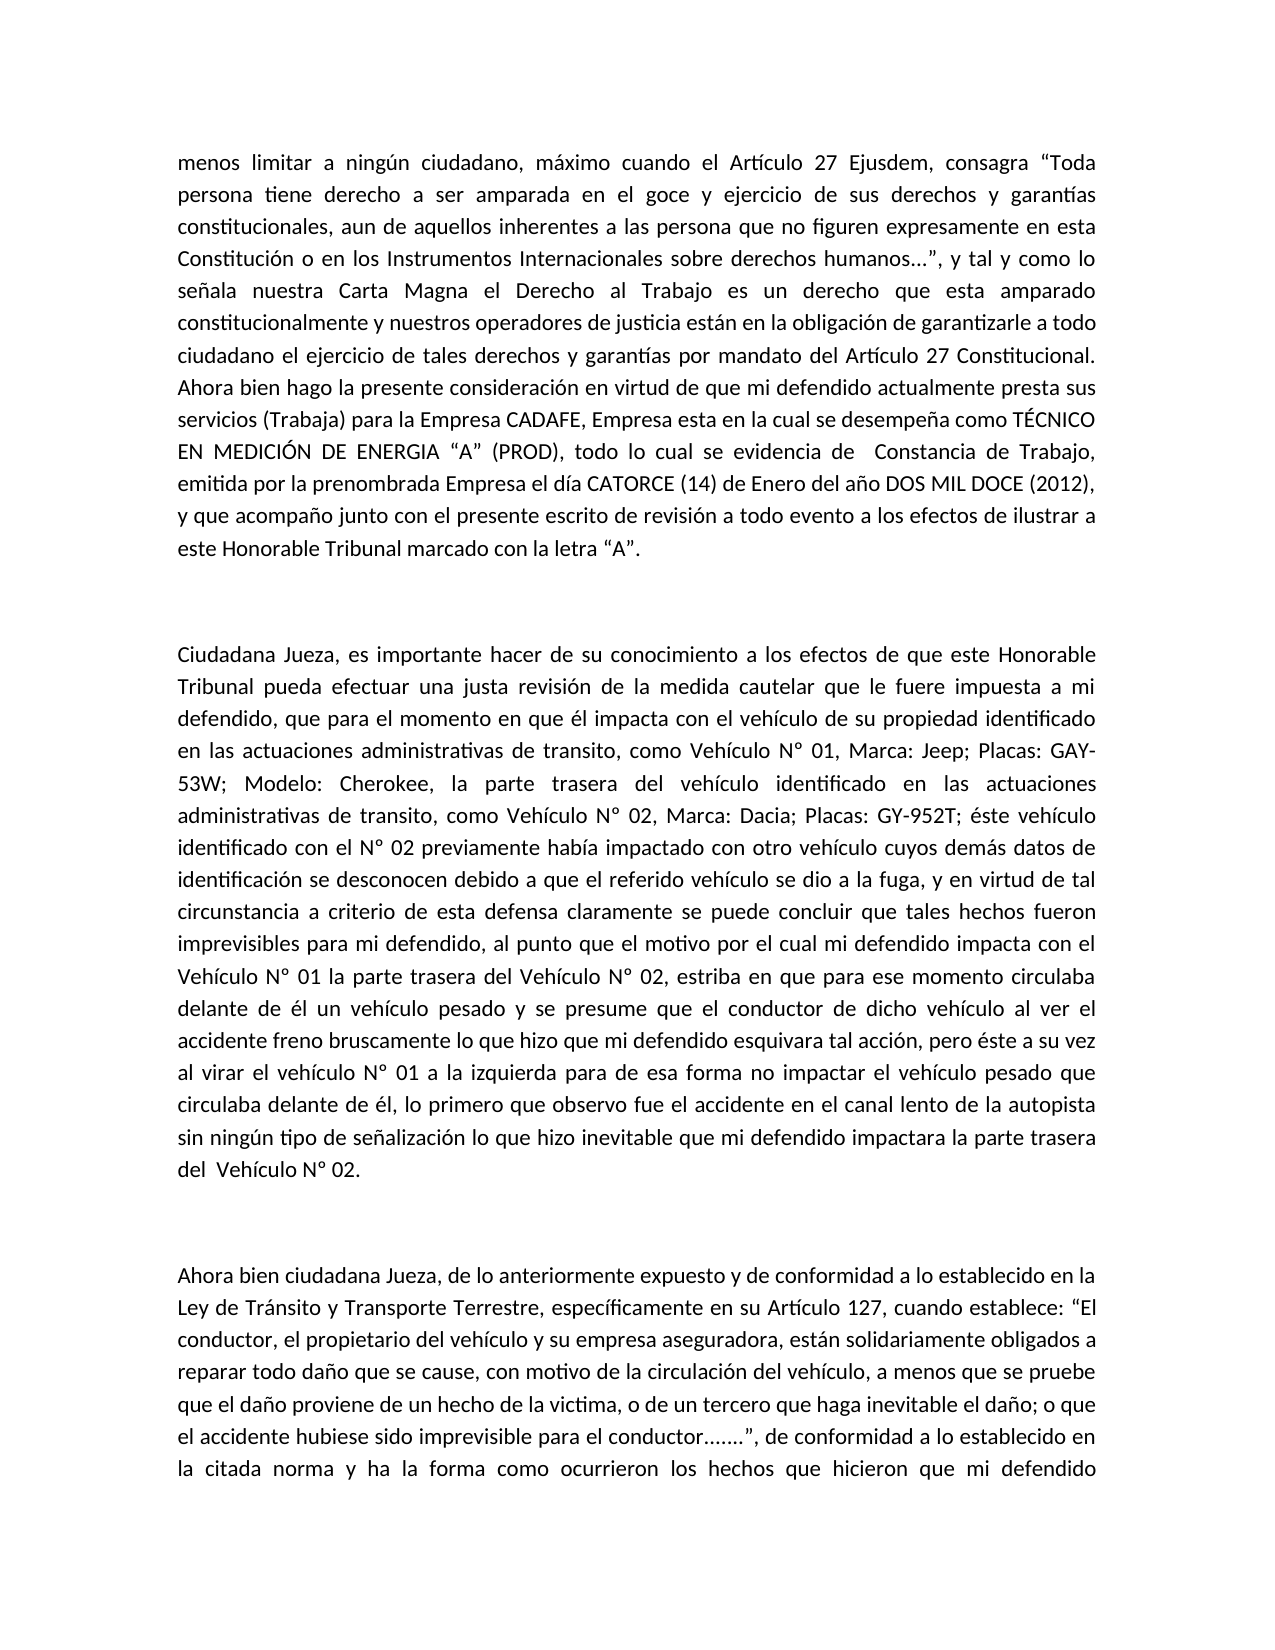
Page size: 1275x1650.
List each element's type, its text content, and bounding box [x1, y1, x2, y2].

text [177, 1261, 1098, 1482]
text Ciudadana Jueza, es importante hacer de su conocimiento a los efectos de que este Honorable Tribunal pueda efectuar una justa revisión de la medida cautelar que le fuere impuesta a mi defendido, que para el momento en que él impacta con el vehículo de su propiedad identificado en las actuaciones administrativas de transito, como Vehículo Nº 01, Marca: Jeep; Placas: GAY-53W; Modelo: Cherokee, la parte trasera del vehículo identificado en las actuaciones administrativas de transito, como Vehículo Nº 02, Marca: Dacia; Placas: GY-952T; éste vehículo identificado con el Nº 02 previamente había impactado con otro vehículo cuyos demás datos de identificación se desconocen debido a que el referido vehículo se dio a la fuga, y en virtud de tal circunstancia a criterio de esta defensa claramente se puede concluir que tales hechos fueron imprevisibles para mi defendido, al punto que el motivo por el cual mi defendido impacta con el Vehículo Nº 01 la parte trasera del Vehículo Nº 02, estriba en que para ese momento circulaba delante de él un vehículo pesado y se presume que el conductor de dicho vehículo al ver el accidente freno bruscamente lo que hizo que mi defendido esquivara tal acción, pero éste a su vez al virar el vehículo Nº 01 a la izquierda para de esa forma no impactar el vehículo pesado que circulaba delante de él, lo primero que observo fue el accidente en el canal lento de la autopista sin ningún tipo de señalización lo que hizo inevitable que mi defendido impactara la parte trasera del Vehículo Nº 02. [177, 640, 1098, 1183]
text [177, 148, 1098, 562]
